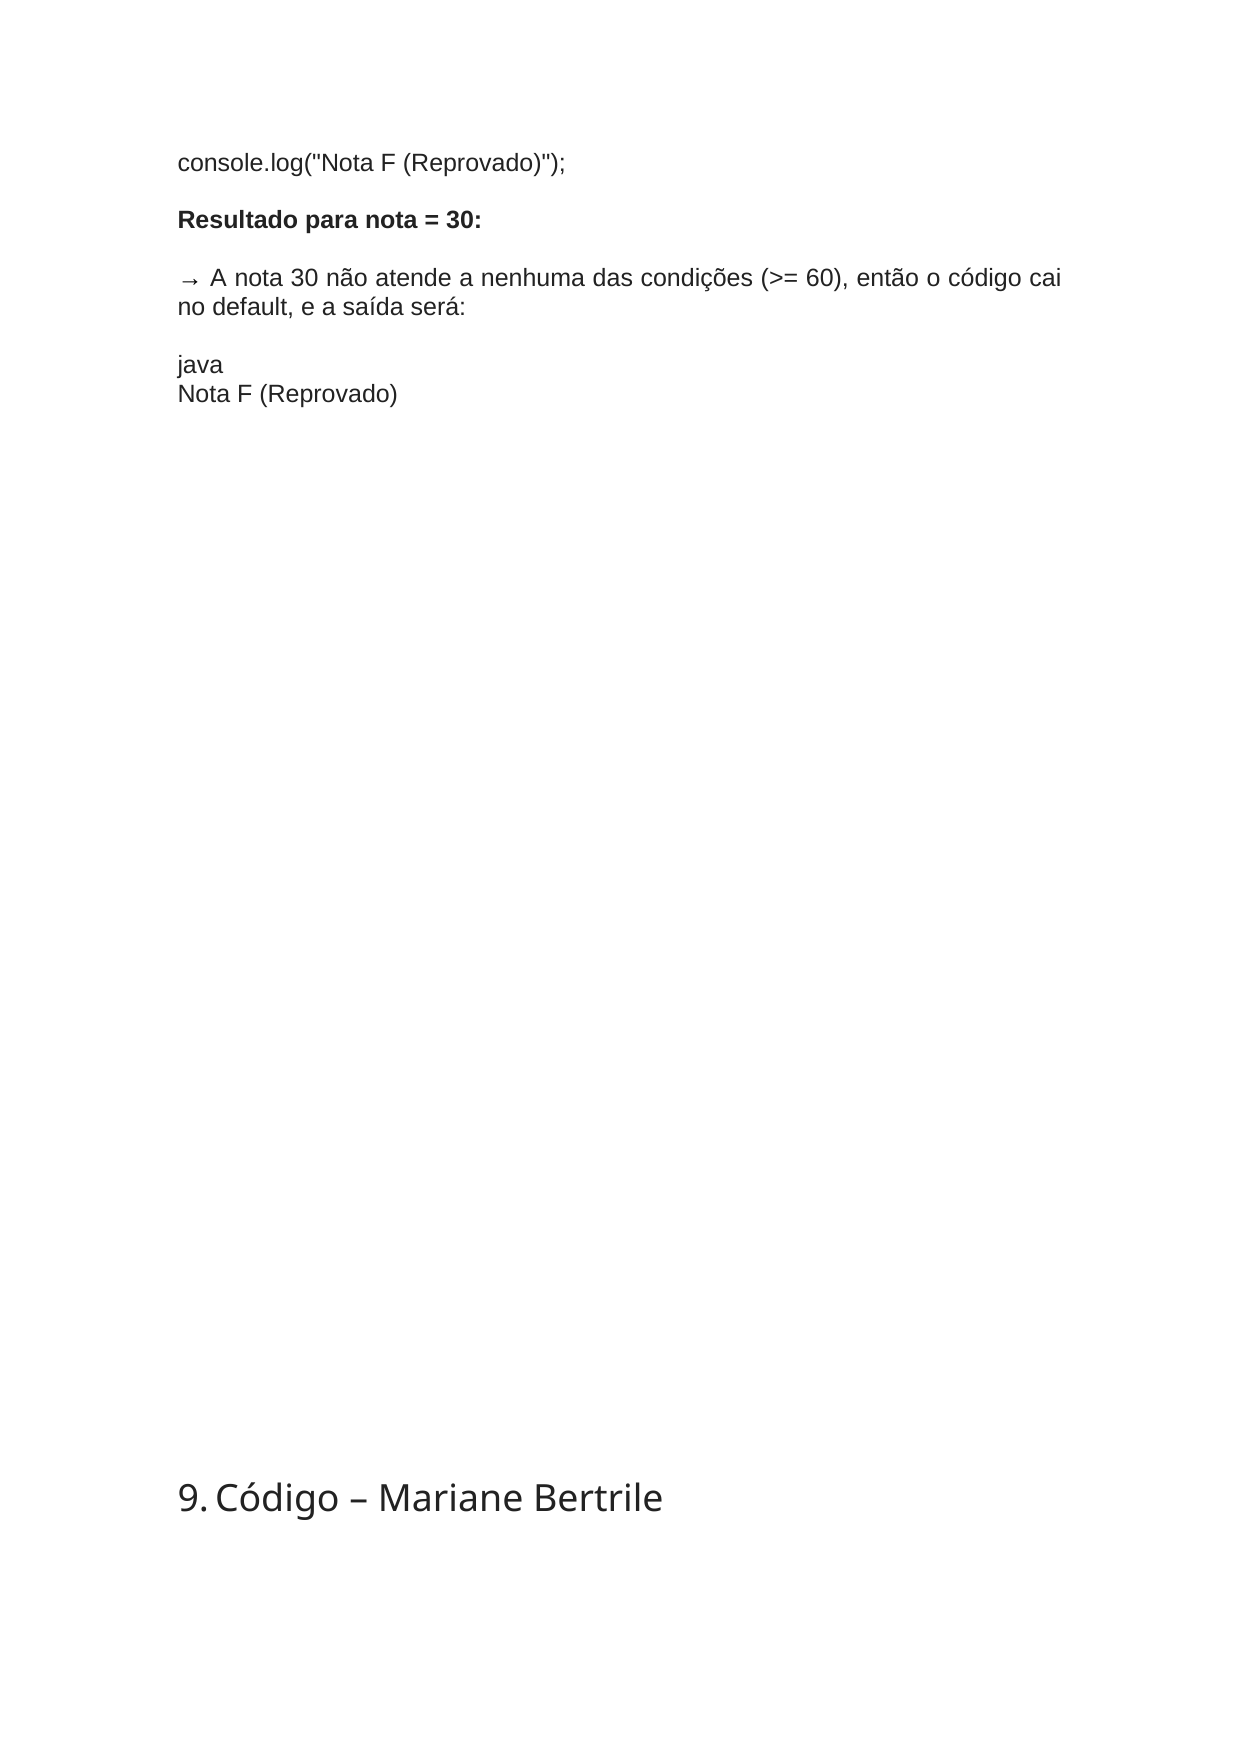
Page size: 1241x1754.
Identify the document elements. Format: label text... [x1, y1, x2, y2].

text Nota F (Reprovado) [177, 379, 1063, 408]
text → A nota 30 não atende a nenhuma das condições (>= 60), então o código cai no default, e a saída será: [177, 263, 1063, 321]
list Código – Mariane Bertrile [177, 1472, 1063, 1523]
text Resultado para nota = 30: [177, 206, 1063, 234]
text java [177, 350, 1063, 379]
text console.log("Nota F (Reprovado)"); [177, 148, 1063, 176]
